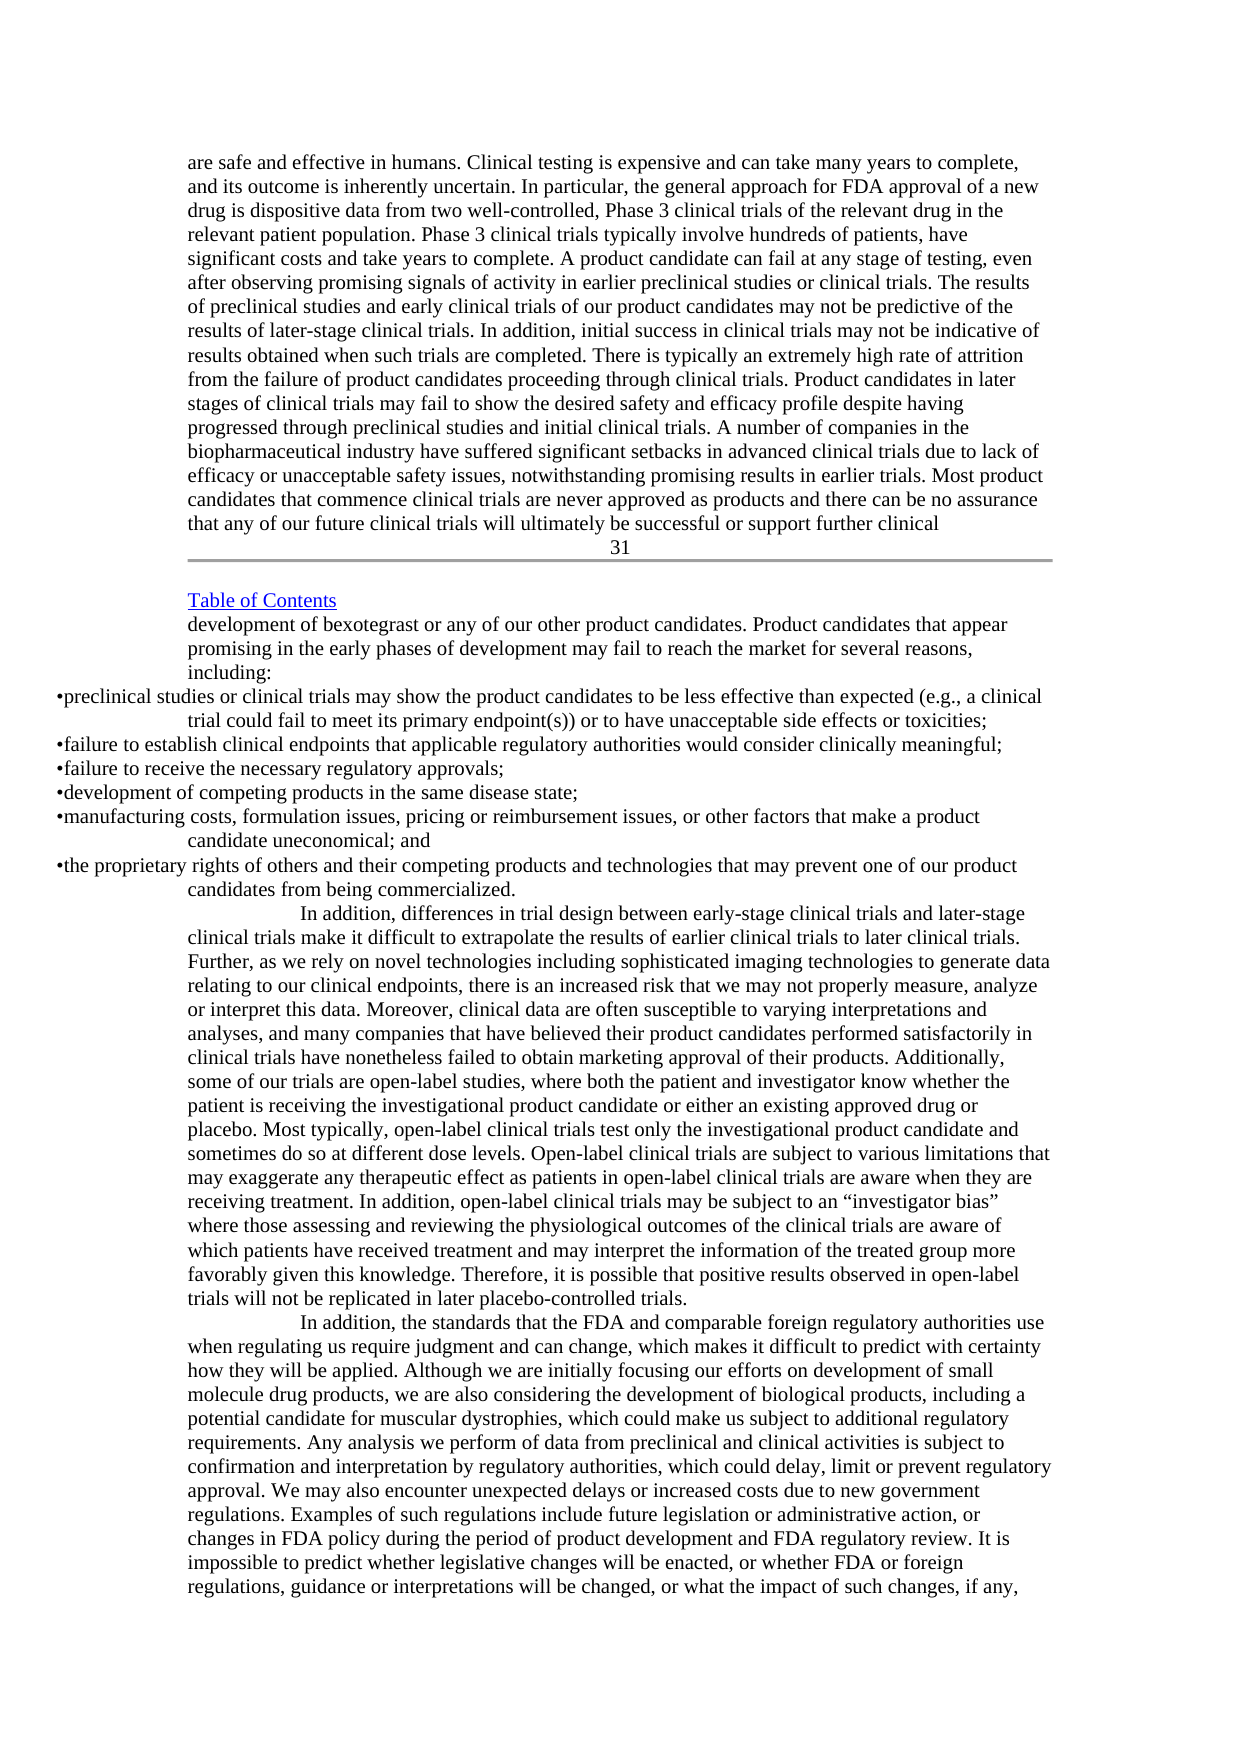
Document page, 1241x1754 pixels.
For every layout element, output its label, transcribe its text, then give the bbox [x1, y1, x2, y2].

text •failure to establish clinical endpoints that applicable regulatory authorities would consider clinically meaningful; [56, 732, 1053, 756]
text In addition, differences in trial design between early-stage clinical trials and later-stage clinical trials make it difficult to extrapolate the results of earlier clinical trials to later clinical trials. Further, as we rely on novel technologies including sophisticated imaging technologies to generate data relating to our clinical endpoints, there is an increased risk that we may not properly measure, analyze or interpret this data. Moreover, clinical data are often susceptible to varying interpretations and analyses, and many companies that have believed their product candidates performed satisfactorily in clinical trials have nonetheless failed to obtain marketing approval of their products. Additionally, some of our trials are open-label studies, where both the patient and investigator know whether the patient is receiving the investigational product candidate or either an existing approved drug or placebo. Most typically, open-label clinical trials test only the investigational product candidate and sometimes do so at different dose levels. Open-label clinical trials are subject to various limitations that may exaggerate any therapeutic effect as patients in open-label clinical trials are aware when they are receiving treatment. In addition, open-label clinical trials may be subject to an “investigator bias” where those assessing and reviewing the physiological outcomes of the clinical trials are aware of which patients have received treatment and may interpret the information of the treated group more favorably given this knowledge. Therefore, it is possible that positive results observed in open-label trials will not be replicated in later placebo-controlled trials. [187, 901, 1053, 1310]
text Table of Contents [187, 588, 1053, 612]
text •manufacturing costs, formulation issues, pricing or reimbursement issues, or other factors that make a product candidate uneconomical; and [56, 804, 1053, 852]
text development of bexotegrast or any of our other product candidates. Product candidates that appear promising in the early phases of development may fail to reach the market for several reasons, including: [187, 612, 1053, 684]
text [187, 1310, 1053, 1598]
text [187, 150, 1053, 535]
text •the proprietary rights of others and their competing products and technologies that may prevent one of our product candidates from being commercialized. [56, 852, 1053, 901]
text •preclinical studies or clinical trials may show the product candidates to be less effective than expected (e.g., a clinical trial could fail to meet its primary endpoint(s)) or to have unacceptable side effects or toxicities; [56, 684, 1053, 732]
text •failure to receive the necessary regulatory approvals; [56, 756, 1053, 780]
text 31 [187, 535, 1053, 559]
text •development of competing products in the same disease state; [56, 780, 1053, 804]
